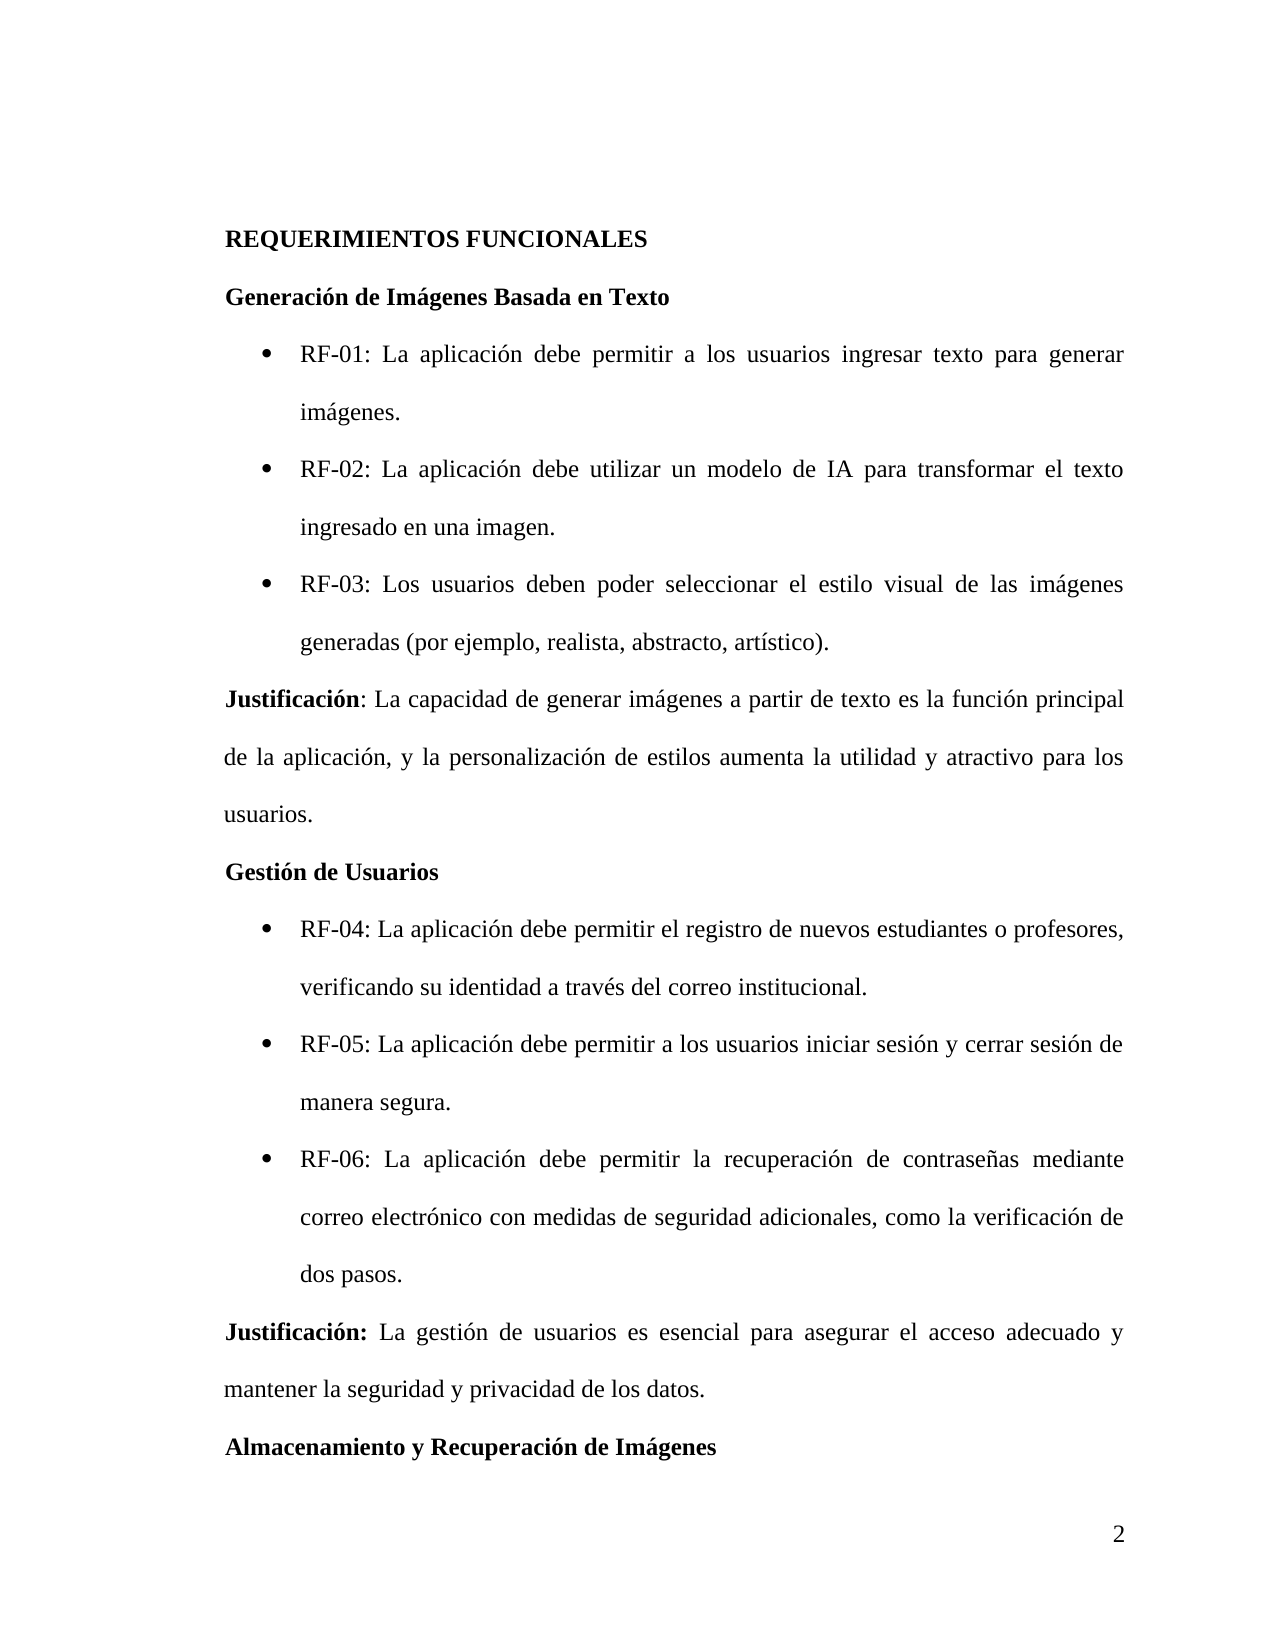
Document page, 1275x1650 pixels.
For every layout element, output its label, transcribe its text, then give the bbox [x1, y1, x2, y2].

text Justificación: La capacidad de generar imágenes a partir de texto es la función principal de la aplicación, y la personalización de estilos aumenta la utilidad y atractivo para los usuarios. [224, 684, 1125, 828]
text Almacenamiento y Recuperación de Imágenes [150, 1432, 1125, 1460]
list RF-04: La aplicación debe permitir el registro de nuevos estudiantes o profesores, verificando su identidad a través del correo institucional. [262, 914, 1125, 1000]
list RF-01: La aplicación debe permitir a los usuarios ingresar texto para generar imágenes. [262, 339, 1125, 425]
text REQUERIMIENTOS FUNCIONALES [150, 224, 1125, 253]
list RF-05: La aplicación debe permitir a los usuarios iniciar sesión y cerrar sesión de manera segura. [262, 1029, 1125, 1115]
text Justificación: La gestión de usuarios es esencial para asegurar el acceso adecuado y mantener la seguridad y privacidad de los datos. [224, 1317, 1125, 1403]
list RF-02: La aplicación debe utilizar un modelo de IA para transformar el texto ingresado en una imagen. [262, 454, 1125, 540]
text Generación de Imágenes Basada en Texto [150, 282, 1125, 310]
text Gestión de Usuarios [150, 857, 1125, 885]
list RF-06: La aplicación debe permitir la recuperación de contraseñas mediante correo electrónico con medidas de seguridad adicionales, como la verificación de dos pasos. [262, 1144, 1125, 1288]
list RF-03: Los usuarios deben poder seleccionar el estilo visual de las imágenes generadas (por ejemplo, realista, abstracto, artístico). [262, 569, 1125, 655]
